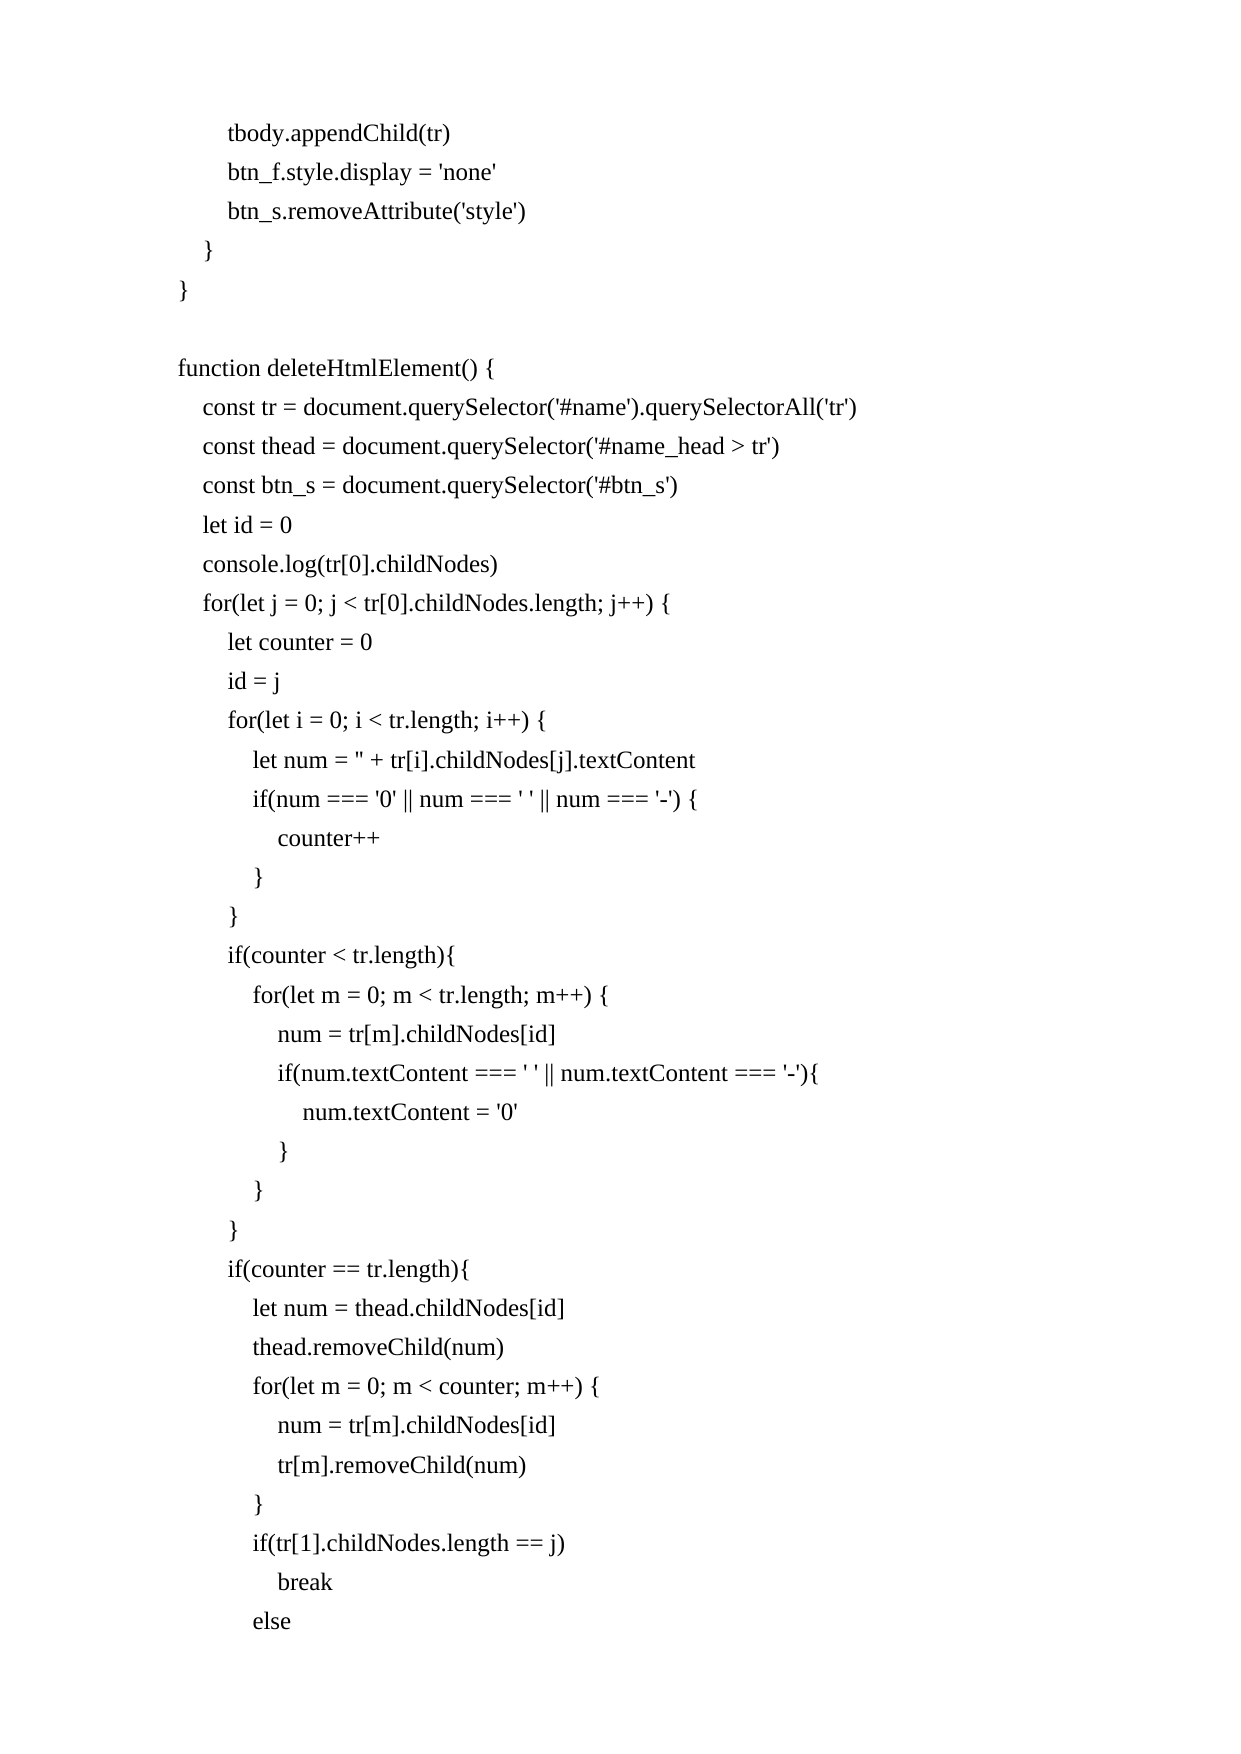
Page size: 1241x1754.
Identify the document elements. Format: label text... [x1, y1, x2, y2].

text if(counter < tr.length){ [177, 941, 1152, 969]
text tr[m].removeChild(num) [177, 1450, 1152, 1478]
text for(let m = 0; m < counter; m++) { [177, 1371, 1152, 1400]
text id = j [177, 666, 1152, 695]
text for(let i = 0; i < tr.length; i++) { [177, 706, 1152, 734]
text if(num === '0' || num === ' ' || num === '-') { [177, 784, 1152, 813]
text const tr = document.querySelector('#name').querySelectorAll('tr') [177, 392, 1152, 421]
text btn_f.style.display = 'none' [177, 157, 1152, 186]
text } [177, 1136, 1152, 1165]
text let num = '' + tr[i].childNodes[j].textContent [177, 745, 1152, 773]
text function deleteHtmlElement() { [177, 353, 1152, 382]
text for(let m = 0; m < tr.length; m++) { [177, 980, 1152, 1008]
text counter++ [177, 823, 1152, 852]
text } [177, 236, 1152, 264]
text } [177, 862, 1152, 891]
text if(counter == tr.length){ [177, 1254, 1152, 1283]
text let id = 0 [177, 510, 1152, 538]
text num = tr[m].childNodes[id] [177, 1019, 1152, 1048]
text thead.removeChild(num) [177, 1332, 1152, 1361]
text if(num.textContent === ' ' || num.textContent === '-'){ [177, 1058, 1152, 1087]
text } [177, 275, 1152, 303]
text console.log(tr[0].childNodes) [177, 549, 1152, 578]
text for(let j = 0; j < tr[0].childNodes.length; j++) { [177, 588, 1152, 617]
text let counter = 0 [177, 627, 1152, 656]
text const btn_s = document.querySelector('#btn_s') [177, 471, 1152, 499]
text const thead = document.querySelector('#name_head > tr') [177, 431, 1152, 460]
text tbody.appendChild(tr) [177, 118, 1152, 147]
text } [177, 901, 1152, 930]
text btn_s.removeAttribute('style') [177, 196, 1152, 225]
text if(tr[1].childNodes.length == j) [177, 1528, 1152, 1557]
text } [177, 1215, 1152, 1243]
text num.textContent = '0' [177, 1097, 1152, 1126]
text } [177, 1176, 1152, 1204]
text let num = thead.childNodes[id] [177, 1293, 1152, 1322]
text break [177, 1567, 1152, 1596]
text num = tr[m].childNodes[id] [177, 1411, 1152, 1439]
text } [177, 1489, 1152, 1518]
text else [177, 1606, 1152, 1635]
